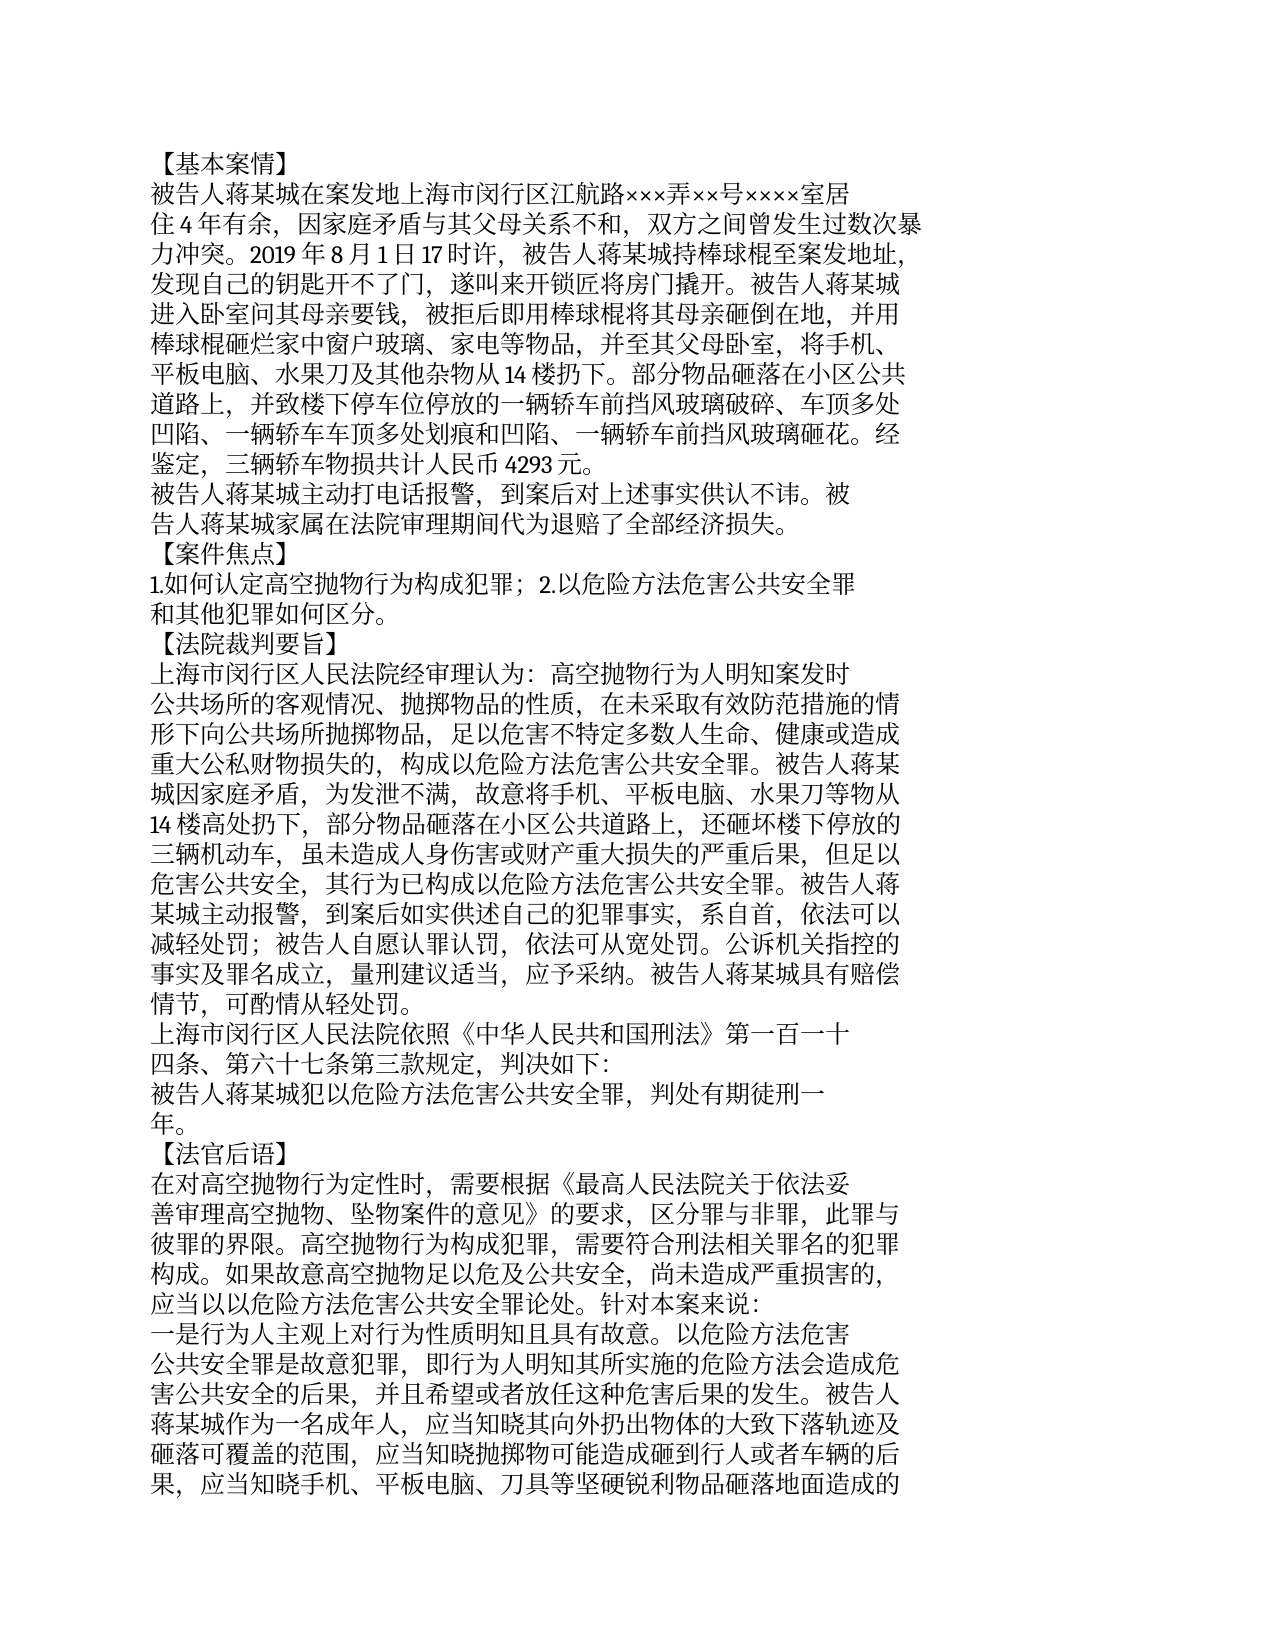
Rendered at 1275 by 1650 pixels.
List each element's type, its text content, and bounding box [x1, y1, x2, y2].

text 住4年有余，因家庭矛盾与其父母关系不和，双方之间曾发生过数次暴 [150, 210, 1125, 240]
text 【案件焦点】 [150, 540, 1125, 570]
text 发现自己的钥匙开不了门，遂叫来开锁匠将房门撬开。被告人蒋某城 [150, 270, 1125, 300]
text 在对高空抛物行为定性时，需要根据《最高人民法院关于依法妥 [150, 1170, 1125, 1200]
text 情节，可酌情从轻处罚。 [150, 990, 1125, 1020]
text 蒋某城作为一名成年人，应当知晓其向外扔出物体的大致下落轨迹及 [150, 1410, 1125, 1440]
text 危害公共安全，其行为已构成以危险方法危害公共安全罪。被告人蒋 [150, 870, 1125, 900]
text 公共安全罪是故意犯罪，即行为人明知其所实施的危险方法会造成危 [150, 1350, 1125, 1380]
text 【法官后语】 [150, 1140, 1125, 1170]
text 四条、第六十七条第三款规定，判决如下： [150, 1050, 1125, 1080]
text 凹陷、一辆轿车车顶多处划痕和凹陷、一辆轿车前挡风玻璃砸花。经 [150, 420, 1125, 450]
text 告人蒋某城家属在法院审理期间代为退赔了全部经济损失。 [150, 510, 1125, 540]
text 被告人蒋某城犯以危险方法危害公共安全罪，判处有期徒刑一 [150, 1080, 1125, 1110]
text 构成。如果故意高空抛物足以危及公共安全，尚未造成严重损害的， [150, 1260, 1125, 1290]
text 一是行为人主观上对行为性质明知且具有故意。以危险方法危害 [150, 1320, 1125, 1350]
text 鉴定，三辆轿车物损共计人民币4293元。 [150, 450, 1125, 480]
text 14楼高处扔下，部分物品砸落在小区公共道路上，还砸坏楼下停放的 [150, 810, 1125, 840]
text 平板电脑、水果刀及其他杂物从14楼扔下。部分物品砸落在小区公共 [150, 360, 1125, 390]
text 砸落可覆盖的范围，应当知晓抛掷物可能造成砸到行人或者车辆的后 [150, 1440, 1125, 1470]
text 被告人蒋某城主动打电话报警，到案后对上述事实供认不讳。被 [150, 480, 1125, 510]
text 上海市闵行区人民法院经审理认为：高空抛物行为人明知案发时 [150, 660, 1125, 690]
text 重大公私财物损失的，构成以危险方法危害公共安全罪。被告人蒋某 [150, 750, 1125, 780]
text 善审理高空抛物、坠物案件的意见》的要求，区分罪与非罪，此罪与 [150, 1200, 1125, 1230]
text 三辆机动车，虽未造成人身伤害或财产重大损失的严重后果，但足以 [150, 840, 1125, 870]
text 城因家庭矛盾，为发泄不满，故意将手机、平板电脑、水果刀等物从 [150, 780, 1125, 810]
text 被告人蒋某城在案发地上海市闵行区江航路×××弄××号××××室居 [150, 180, 1125, 210]
text 【基本案情】 [150, 150, 1125, 180]
text 1.如何认定高空抛物行为构成犯罪；2.以危险方法危害公共安全罪 [150, 570, 1125, 600]
text 公共场所的客观情况、抛掷物品的性质，在未采取有效防范措施的情 [150, 690, 1125, 720]
text 某城主动报警，到案后如实供述自己的犯罪事实，系自首，依法可以 [150, 900, 1125, 930]
text 减轻处罚；被告人自愿认罪认罚，依法可从宽处罚。公诉机关指控的 [150, 930, 1125, 960]
text 彼罪的界限。高空抛物行为构成犯罪，需要符合刑法相关罪名的犯罪 [150, 1230, 1125, 1260]
text 棒球棍砸烂家中窗户玻璃、家电等物品，并至其父母卧室，将手机、 [150, 330, 1125, 360]
text 害公共安全的后果，并且希望或者放任这种危害后果的发生。被告人 [150, 1380, 1125, 1410]
text 应当以以危险方法危害公共安全罪论处。针对本案来说： [150, 1290, 1125, 1320]
text 道路上，并致楼下停车位停放的一辆轿车前挡风玻璃破碎、车顶多处 [150, 390, 1125, 420]
text 果，应当知晓手机、平板电脑、刀具等坚硬锐利物品砸落地面造成的 [150, 1470, 1125, 1500]
text 上海市闵行区人民法院依照《中华人民共和国刑法》第一百一十 [150, 1020, 1125, 1050]
text 力冲突。2019年8月1日17时许，被告人蒋某城持棒球棍至案发地址， [150, 240, 1125, 270]
text 【法院裁判要旨】 [150, 630, 1125, 660]
text 和其他犯罪如何区分。 [150, 600, 1125, 630]
text 进入卧室问其母亲要钱，被拒后即用棒球棍将其母亲砸倒在地，并用 [150, 300, 1125, 330]
text 形下向公共场所抛掷物品，足以危害不特定多数人生命、健康或造成 [150, 720, 1125, 750]
text 年。 [150, 1110, 1125, 1140]
text 事实及罪名成立，量刑建议适当，应予采纳。被告人蒋某城具有赔偿 [150, 960, 1125, 990]
